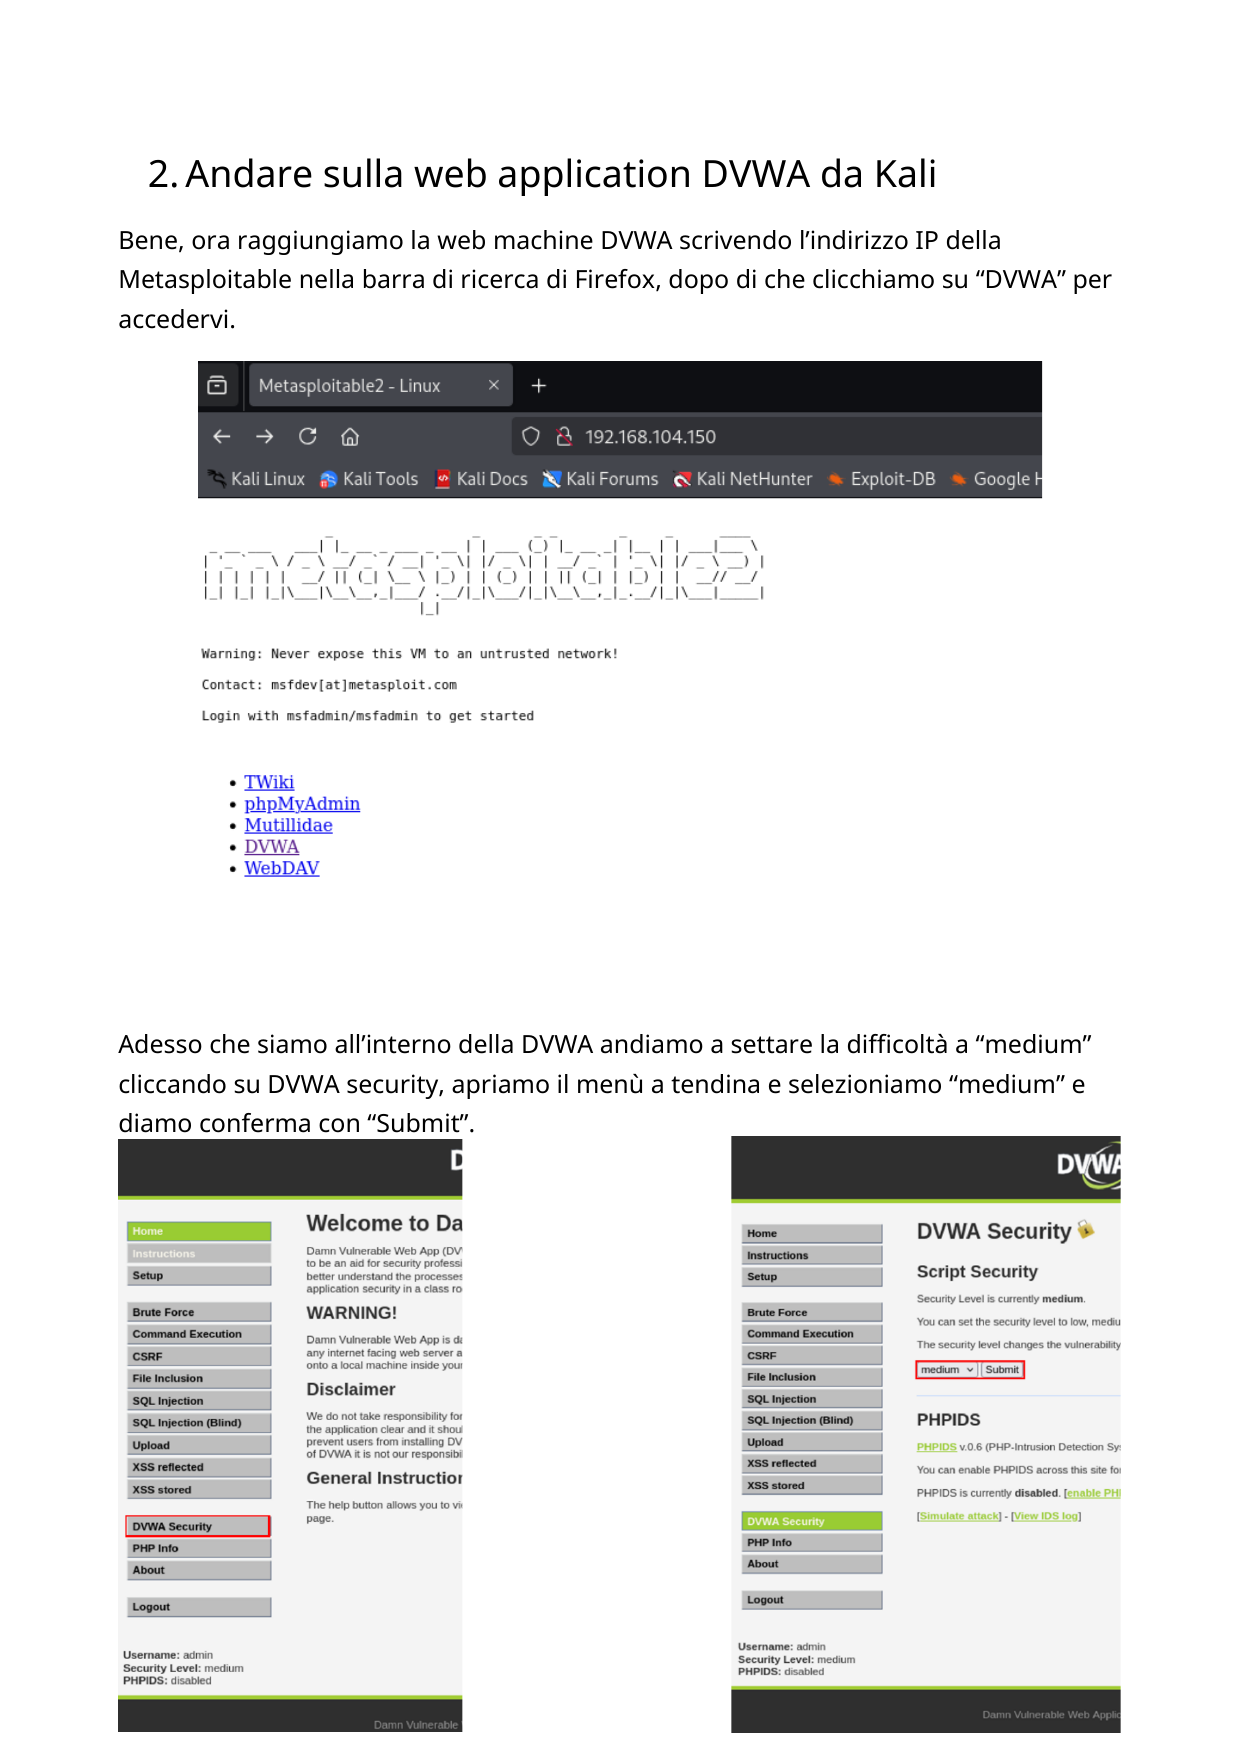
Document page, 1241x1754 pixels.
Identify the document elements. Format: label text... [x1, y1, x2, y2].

text Bene, ora raggiungiamo la web machine DVWA scrivendo l’indirizzo IP della Metasploitable nella barra di ricerca di Firefox, dopo di che clicchiamo su “DVWA” per accedervi. [118, 223, 1122, 335]
text Adesso che siamo all’interno della DVWA andiamo a settare la difficoltà a “medium” cliccando su DVWA security, apriamo il menù a tendina e selezioniamo “medium” e diamo conferma con “Submit”. [118, 1027, 1122, 1139]
picture [731, 1136, 1121, 1733]
list Andare sulla web application DVWA da Kali [148, 148, 1122, 199]
picture [198, 361, 1043, 946]
picture [118, 1139, 463, 1732]
